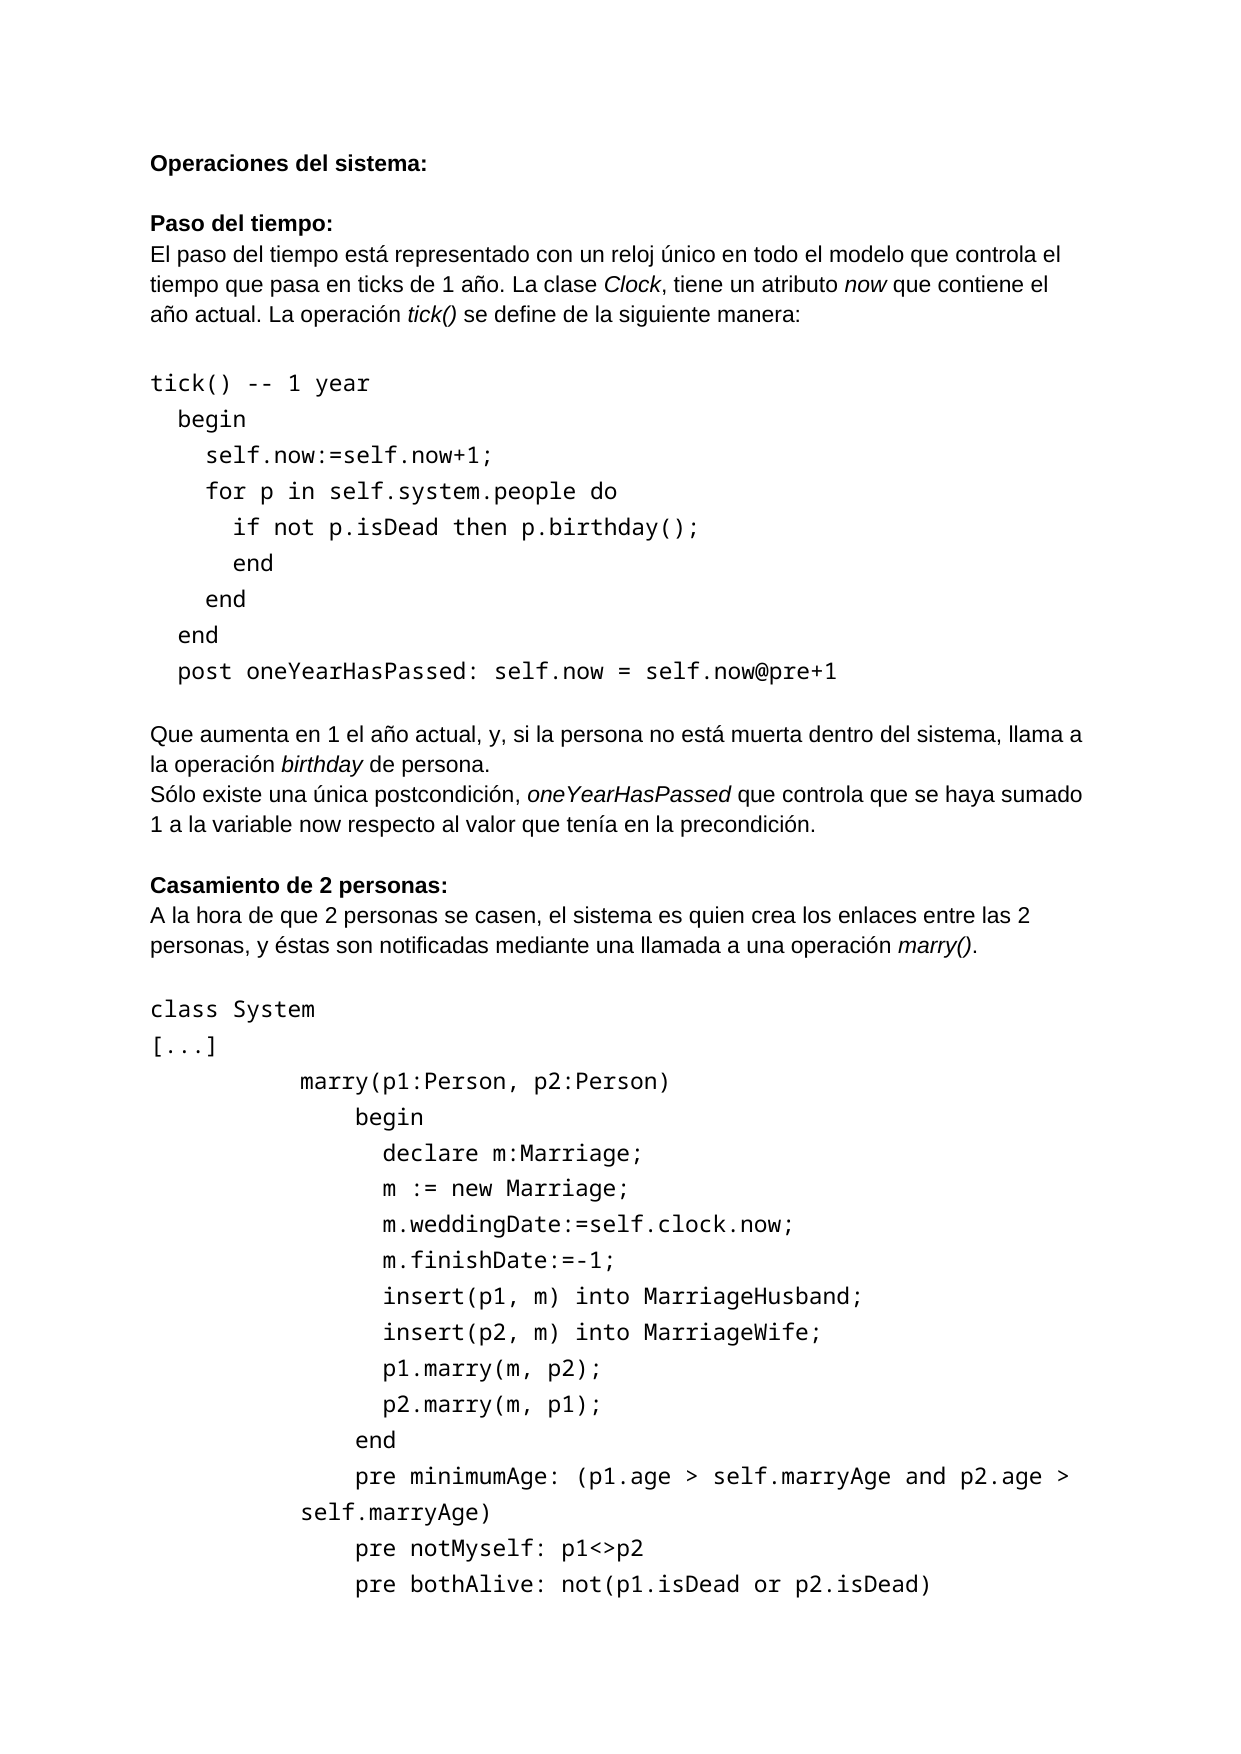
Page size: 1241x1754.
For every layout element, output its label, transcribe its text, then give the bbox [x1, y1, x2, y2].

text insert(p1, m) into MarriageHusband; [300, 1280, 1090, 1311]
text Que aumenta en 1 el año actual, y, si la persona no está muerta dentro del sistema, llama a la operación birthday de persona. [150, 721, 1090, 777]
text p2.marry(m, p1); [300, 1388, 1090, 1419]
text end [150, 619, 1090, 650]
text end [150, 583, 1090, 614]
text class System [150, 993, 1090, 1024]
text tick() -- 1 year [150, 367, 1090, 398]
text end [150, 547, 1090, 578]
text Operaciones del sistema: [150, 150, 1090, 176]
text m := new Marriage; [300, 1172, 1090, 1204]
text post oneYearHasPassed: self.now = self.now@pre+1 [150, 655, 1090, 686]
text El paso del tiempo está representado con un reloj único en todo el modelo que controla el tiempo que pasa en ticks de 1 año. La clase Clock, tiene un atributo now que contiene el año actual. La operación tick() se define de la siguiente manera: [150, 241, 1090, 327]
text end [300, 1424, 1090, 1455]
text marry(p1:Person, p2:Person) [300, 1064, 1090, 1096]
text [...] [150, 1029, 1090, 1060]
text begin [150, 403, 1090, 434]
text begin [300, 1101, 1090, 1132]
text p1.marry(m, p2); [300, 1352, 1090, 1383]
text Paso del tiempo: [150, 210, 1090, 237]
text Casamiento de 2 personas: [150, 872, 1090, 898]
text m.finishDate:=-1; [300, 1244, 1090, 1276]
text if not p.isDead then p.birthday(); [150, 511, 1090, 542]
text pre notMyself: p1<>p2 [300, 1532, 1090, 1563]
text declare m:Marriage; [300, 1136, 1090, 1168]
text m.weddingDate:=self.clock.now; [300, 1208, 1090, 1239]
text self.now:=self.now+1; [150, 439, 1090, 470]
text for p in self.system.people do [150, 475, 1090, 506]
text A la hora de que 2 personas se casen, el sistema es quien crea los enlaces entre las 2 personas, y éstas son notificadas mediante una llamada a una operación marry(). [150, 902, 1090, 959]
text insert(p2, m) into MarriageWife; [300, 1316, 1090, 1347]
text pre minimumAge: (p1.age > self.marryAge and p2.age > self.marryAge) [300, 1460, 1090, 1527]
text pre bothAlive: not(p1.isDead or p2.isDead) [300, 1568, 1090, 1599]
text Sólo existe una única postcondición, oneYearHasPassed que controla que se haya sumado 1 a la variable now respecto al valor que tenía en la precondición. [150, 781, 1090, 838]
